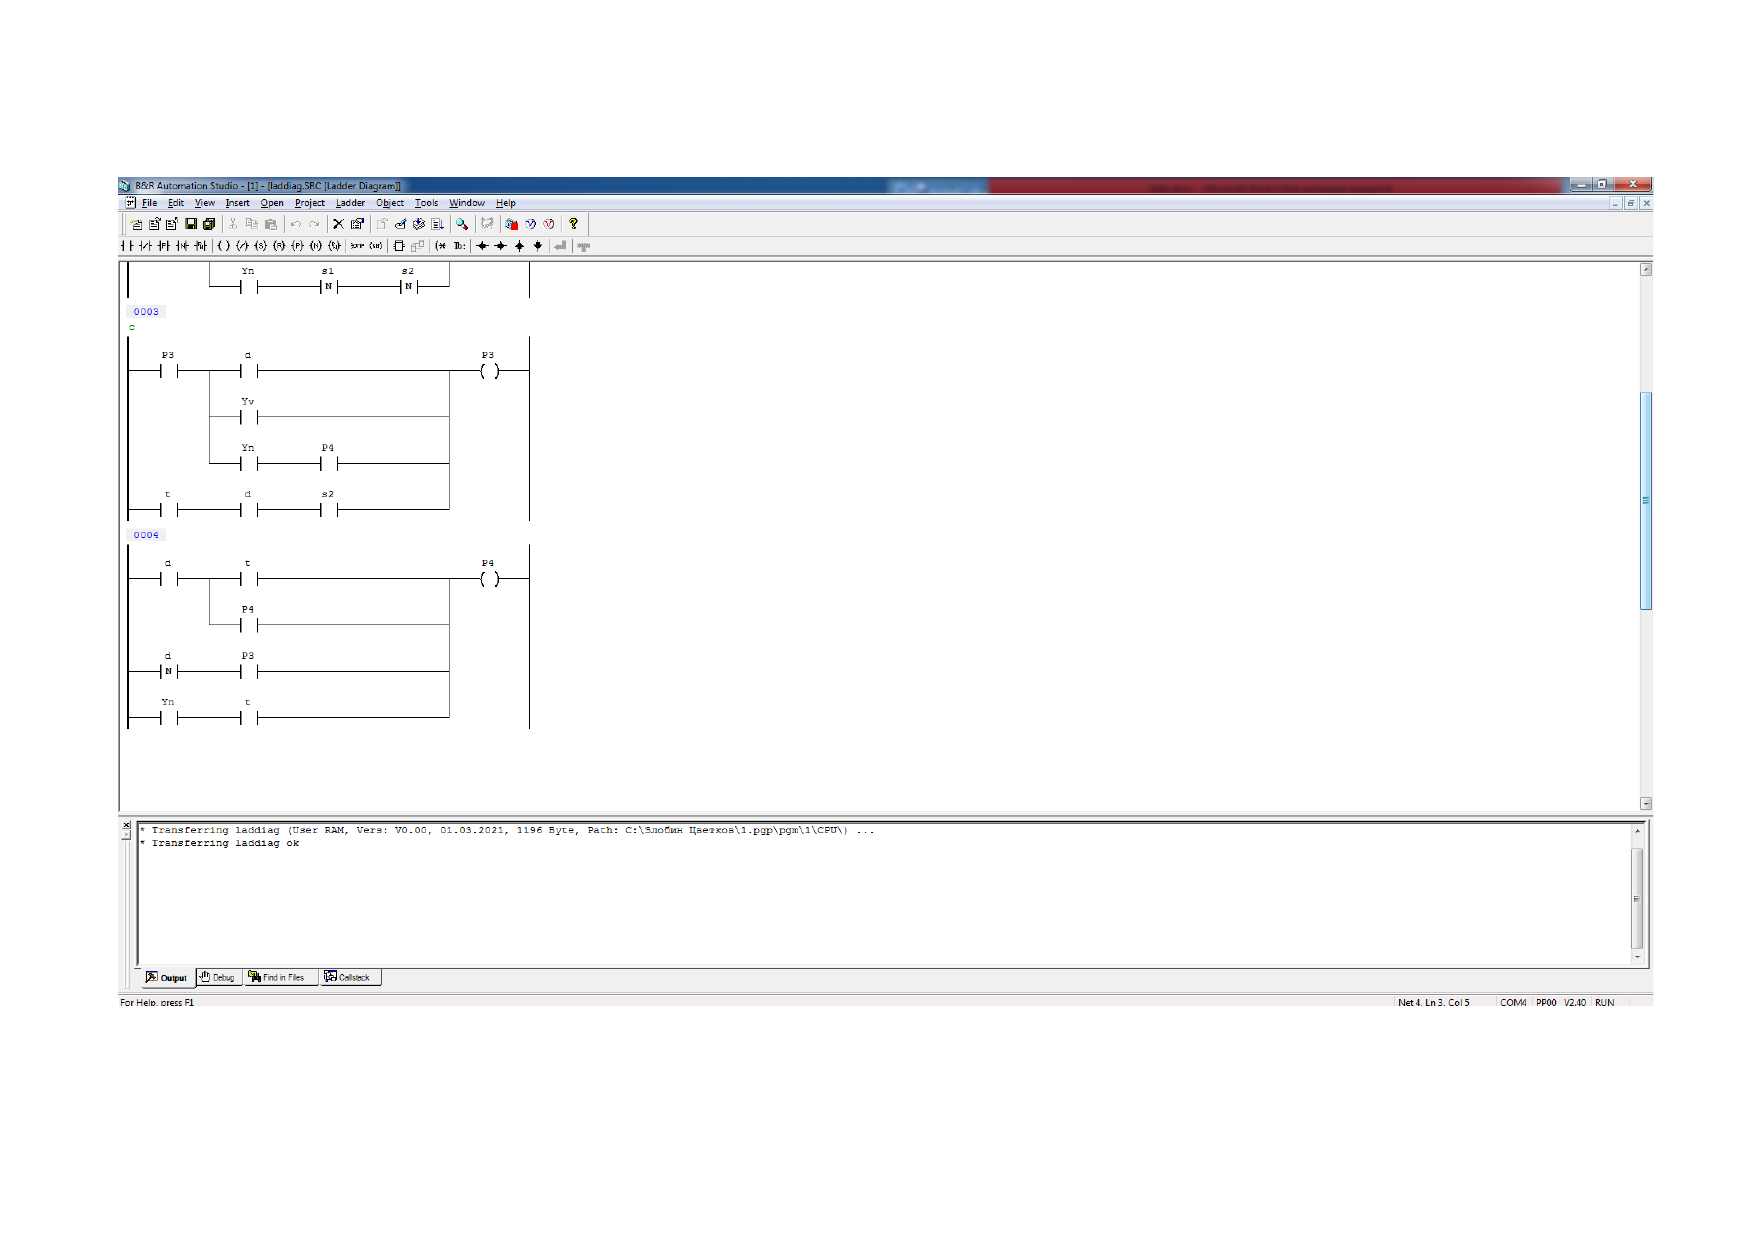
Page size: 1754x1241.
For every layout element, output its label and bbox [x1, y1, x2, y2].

picture [118, 177, 1654, 1006]
